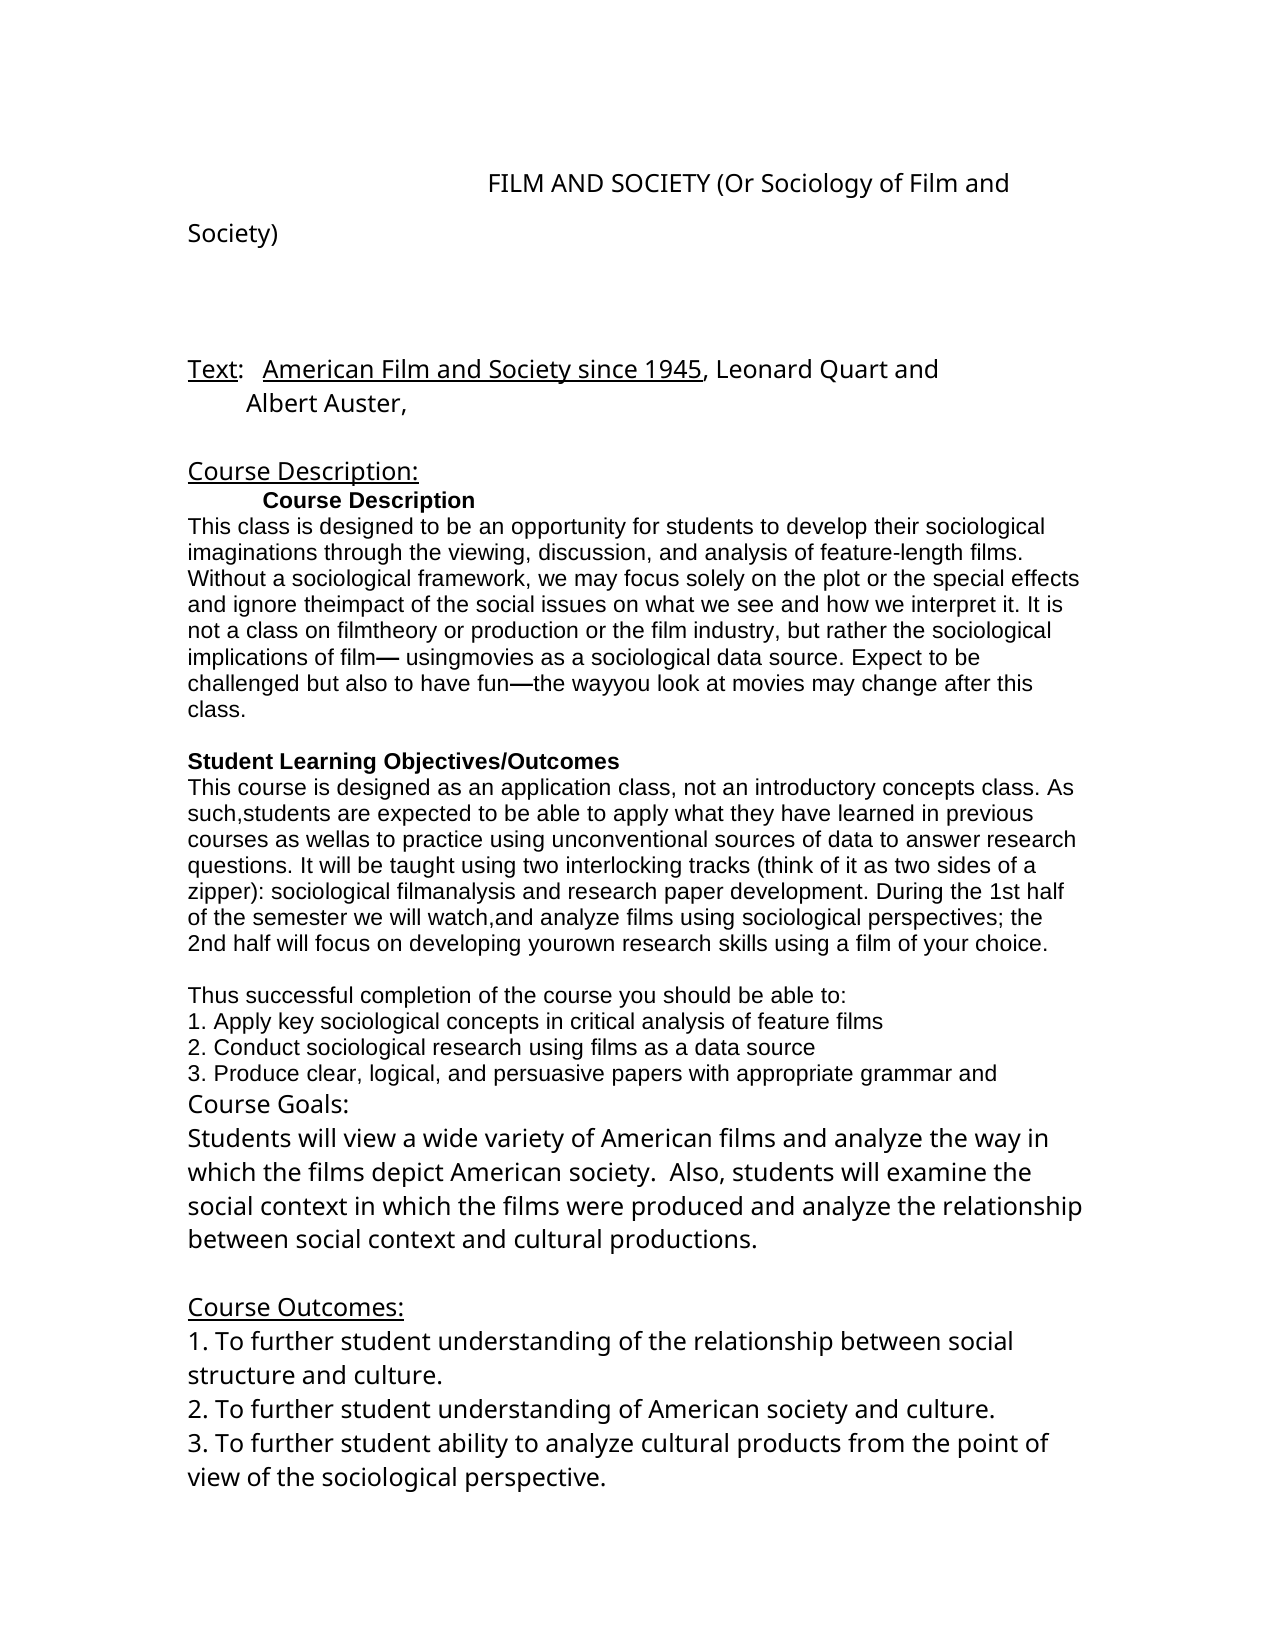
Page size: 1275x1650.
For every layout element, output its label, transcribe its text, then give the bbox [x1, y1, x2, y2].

text 1. To further student understanding of the relationship between social structure and culture. [187, 1324, 1087, 1392]
text Student Learning Objectives/Outcomes [187, 748, 1087, 774]
text Course Outcomes: [187, 1290, 1087, 1324]
text Course Goals: [187, 1087, 1087, 1121]
text This class is designed to be an opportunity for students to develop their sociological [187, 514, 1087, 540]
text 2. To further student understanding of American society and culture. [187, 1392, 1087, 1426]
text Course Description: [187, 454, 1087, 488]
text Text: American Film and Society since 1945, Leonard Quart and [187, 352, 1087, 386]
text 3. To further student ability to analyze cultural products from the point of view of the sociological perspective. [187, 1426, 1087, 1494]
text Course Description [187, 488, 1087, 514]
text FILM AND SOCIETY (Or Sociology of Film and Society) [187, 150, 1087, 250]
text Students will view a wide variety of American films and analyze the way in which the films depict American society. Also, students will examine the social context in which the films were produced and analyze the relationship between social context and cultural productions. [187, 1121, 1087, 1256]
text 3. Produce clear, logical, and persuasive papers with appropriate grammar and [187, 1061, 1087, 1087]
text 2. Conduct sociological research using films as a data source [187, 1034, 1087, 1061]
text imaginations through the viewing, discussion, and analysis of feature-length films. Without a sociological framework, we may focus solely on the plot or the special effects and ignore theimpact of the social issues on what we see and how we interpret it. It is not a class on filmtheory or production or the film industry, but rather the sociological implications of film— usingmovies as a sociological data source. Expect to be challenged but also to have fun—the wayyou look at movies may change after this class. [187, 540, 1087, 722]
text Thus successful completion of the course you should be able to: [187, 982, 1087, 1008]
text 1. Apply key sociological concepts in critical analysis of feature films [187, 1008, 1087, 1034]
text This course is designed as an application class, not an introductory concepts class. As such,students are expected to be able to apply what they have learned in previous courses as wellas to practice using unconventional sources of data to answer research questions. It will be taught using two interlocking tracks (think of it as two sides of a zipper): sociological filmanalysis and research paper development. During the 1st half of the semester we will watch,and analyze films using sociological perspectives; the 2nd half will focus on developing yourown research skills using a film of your choice. [187, 774, 1087, 956]
text Albert Auster, [187, 386, 1087, 420]
